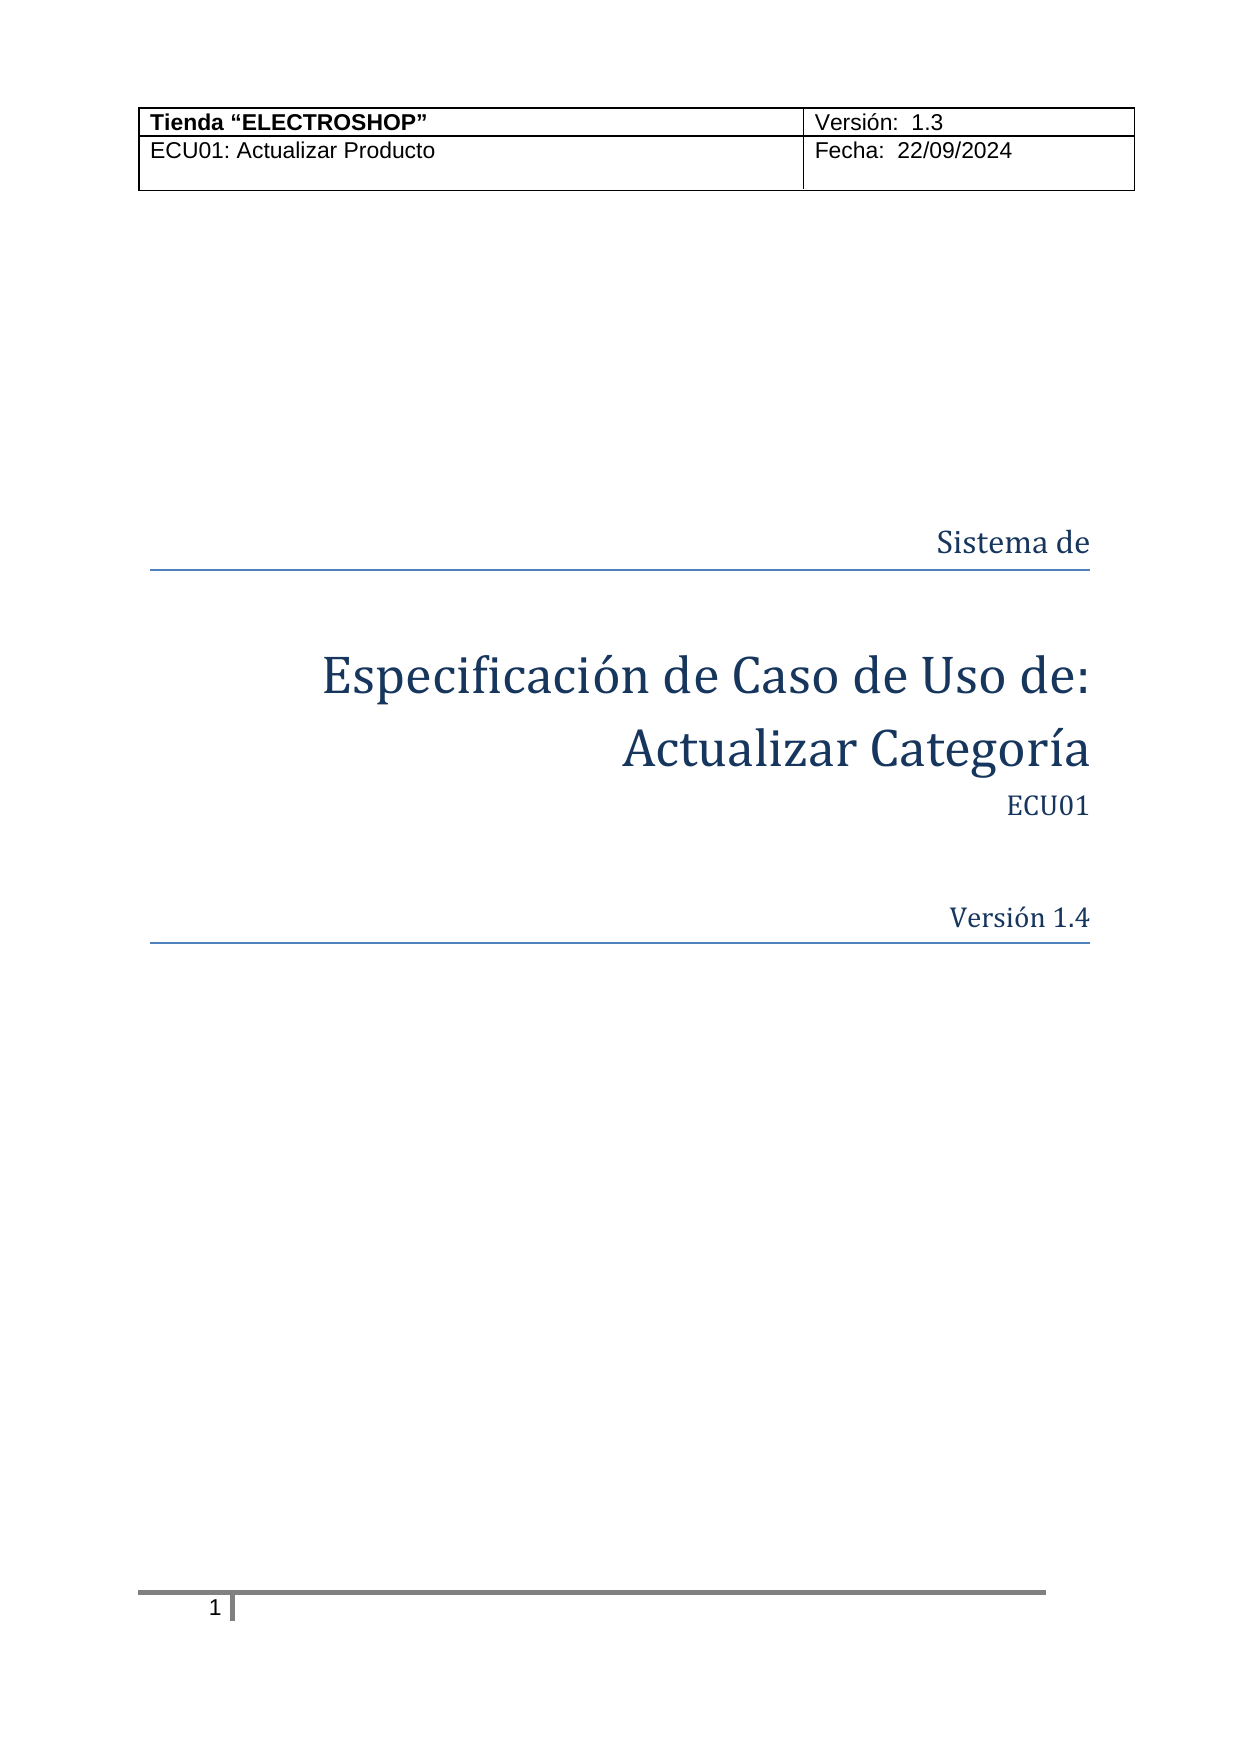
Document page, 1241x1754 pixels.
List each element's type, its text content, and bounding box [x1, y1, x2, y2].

title Actualizar Categoría [150, 714, 1090, 778]
title Especificación de Caso de Uso de: [150, 642, 1090, 705]
title Sistema de [150, 522, 1090, 569]
title ECU01 [150, 788, 1090, 822]
title Versión 1.4 [150, 900, 1090, 942]
